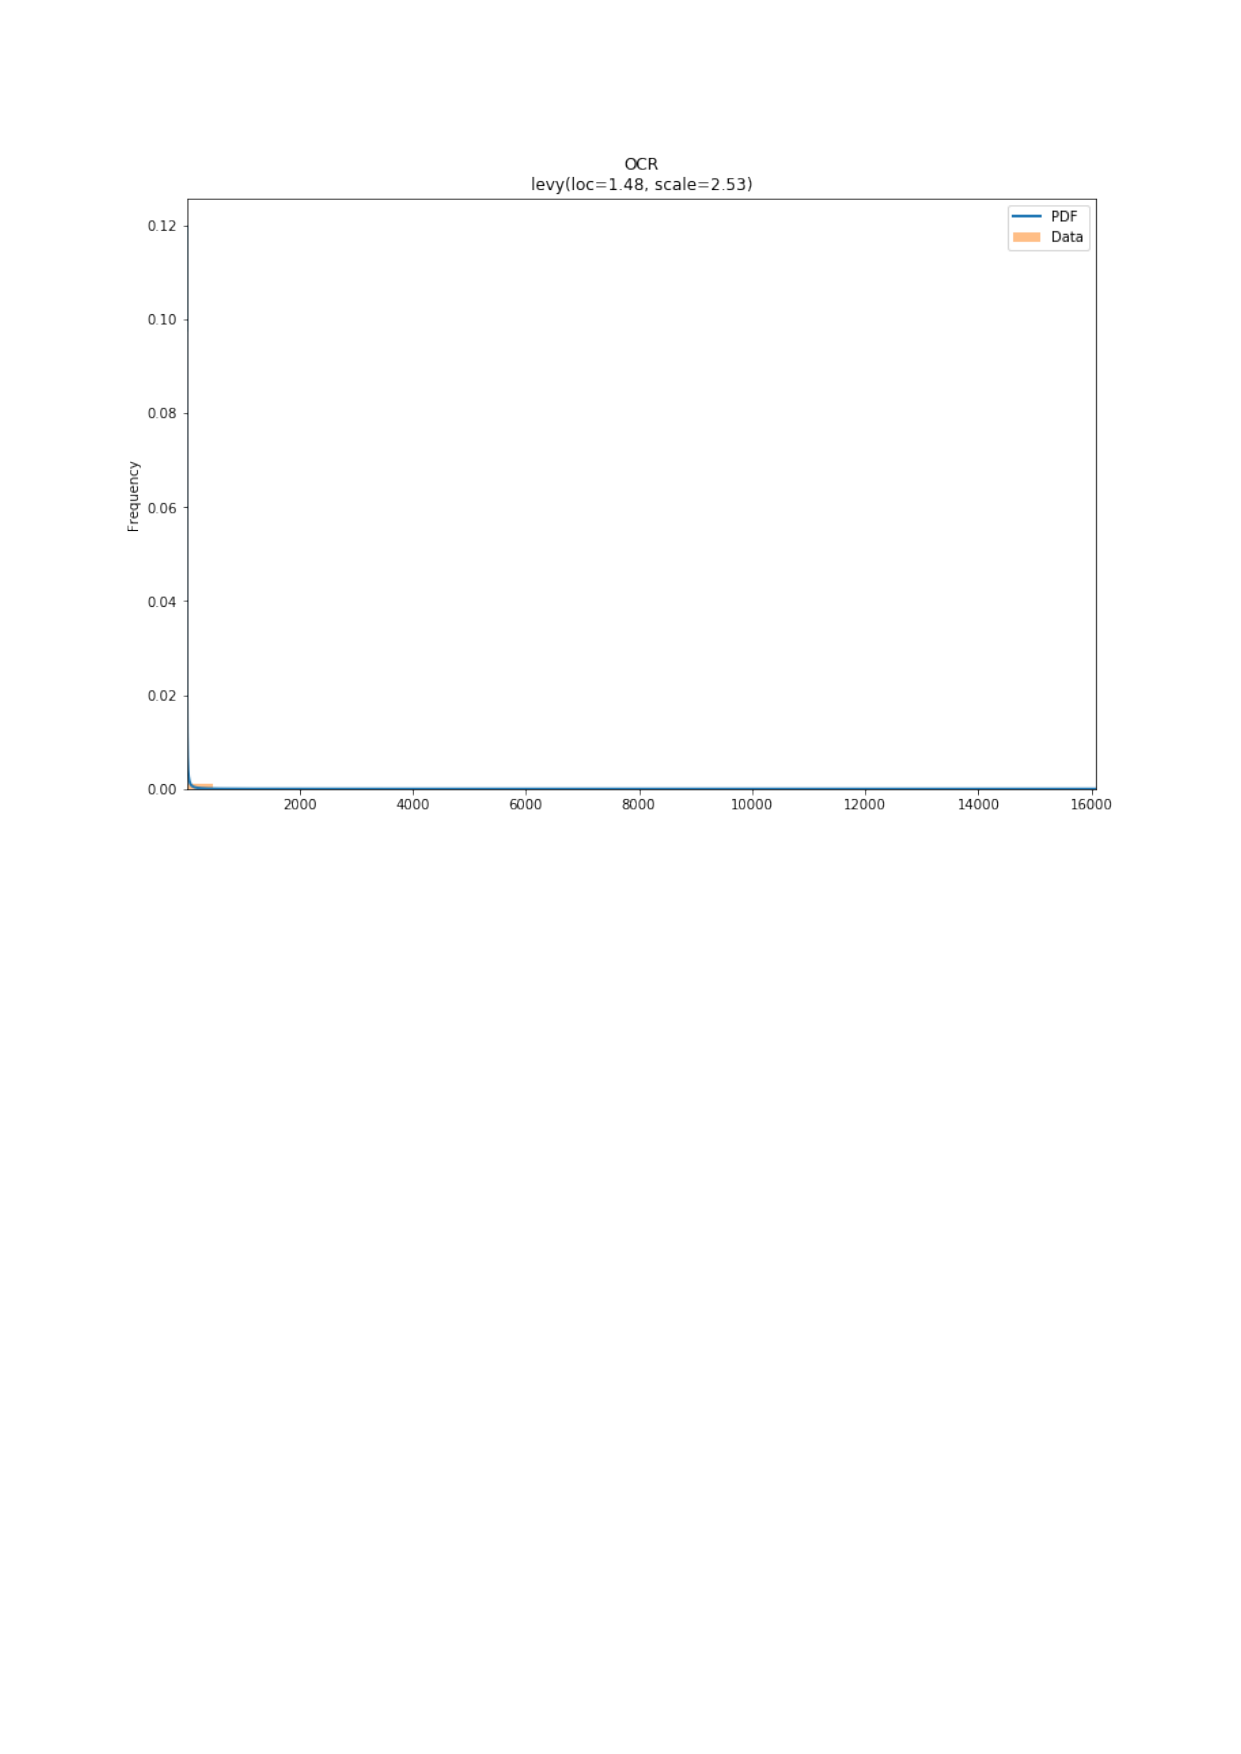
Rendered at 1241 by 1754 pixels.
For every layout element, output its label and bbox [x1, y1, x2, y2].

picture [118, 147, 1122, 822]
